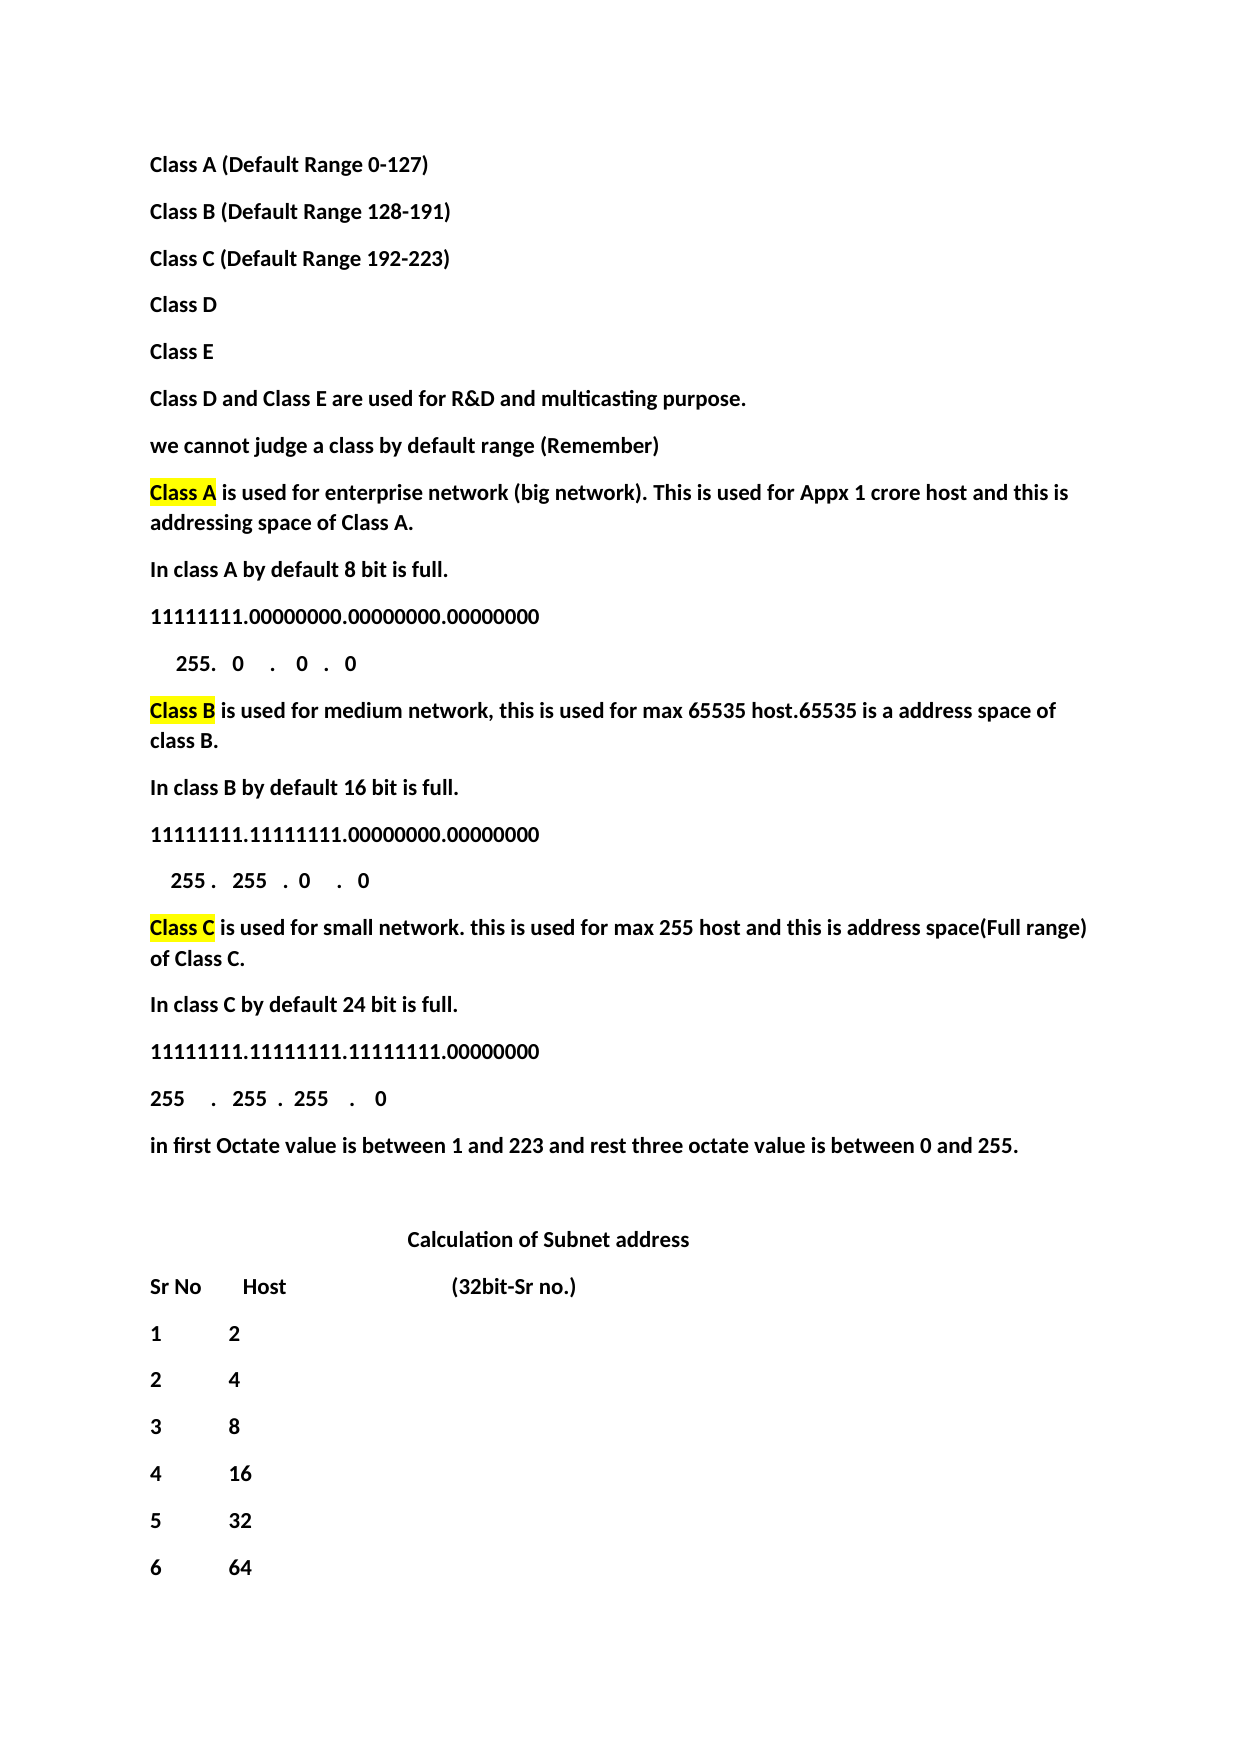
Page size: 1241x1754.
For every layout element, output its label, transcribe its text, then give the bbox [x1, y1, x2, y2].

text 255 . 255 . 255 . 0 [150, 1084, 1090, 1112]
text 1 2 [150, 1319, 1090, 1347]
text In class B by default 16 bit is full. [150, 773, 1090, 801]
text 11111111.11111111.00000000.00000000 [150, 820, 1090, 848]
text Class D and Class E are used for R&D and multicasting purpose. [150, 384, 1090, 412]
text In class C by default 24 bit is full. [150, 991, 1090, 1019]
text Class E [150, 337, 1090, 366]
text in first Octate value is between 1 and 223 and rest three octate value is between 0 and 255. [150, 1131, 1090, 1159]
text 11111111.11111111.11111111.00000000 [150, 1037, 1090, 1066]
text Calculation of Subnet address [150, 1225, 1090, 1253]
text 2 4 [150, 1366, 1090, 1394]
text 4 16 [150, 1459, 1090, 1487]
text we cannot judge a class by default range (Remember) [150, 431, 1090, 459]
text 6 64 [150, 1553, 1090, 1581]
text 255. 0 . 0 . 0 [150, 649, 1090, 677]
text Class C is used for small network. this is used for max 255 host and this is address space(Full range) of Class C. [150, 913, 1090, 972]
text Class A (Default Range 0-127) [150, 150, 1090, 178]
text Class B is used for medium network, this is used for max 65535 host.65535 is a address space of class B. [150, 696, 1090, 754]
text 255 . 255 . 0 . 0 [150, 867, 1090, 895]
text 11111111.00000000.00000000.00000000 [150, 602, 1090, 630]
text Class A is used for enterprise network (big network). This is used for Appx 1 crore host and this is addressing space of Class A. [150, 478, 1090, 536]
text In class A by default 8 bit is full. [150, 555, 1090, 583]
text Sr No Host (32bit-Sr no.) [150, 1272, 1090, 1300]
text Class C (Default Range 192-223) [150, 244, 1090, 272]
text 5 32 [150, 1506, 1090, 1534]
text Class D [150, 291, 1090, 319]
text Class B (Default Range 128-191) [150, 197, 1090, 225]
text 3 8 [150, 1412, 1090, 1441]
